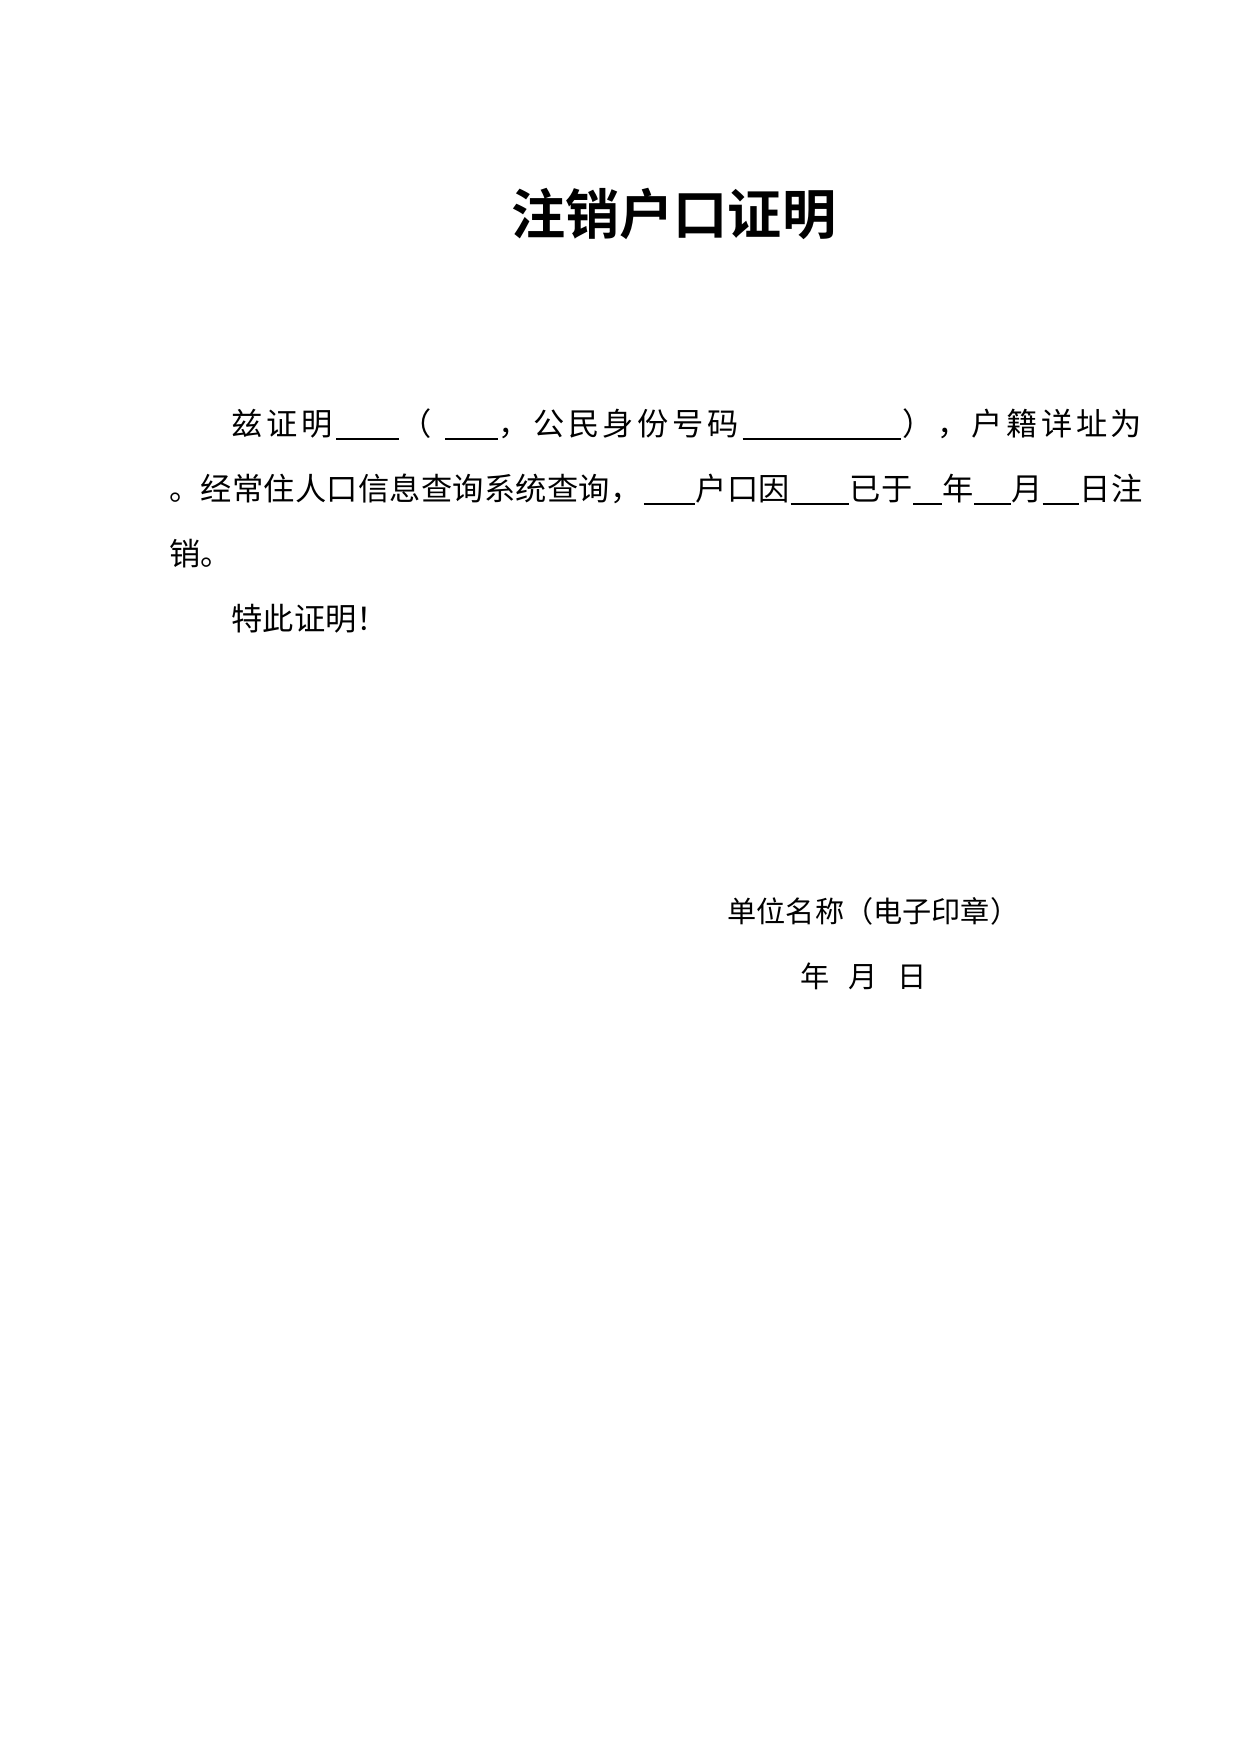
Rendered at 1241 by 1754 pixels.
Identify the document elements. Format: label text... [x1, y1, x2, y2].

text 兹证明 （ ，公民身份号码 ），户籍详址为 。经常住人口信息查询系统查询， 户口因 已于 年 月 日注销。 [169, 389, 1143, 584]
text 特此证明！ [169, 584, 1143, 649]
text 注销户口证明 [187, 162, 1053, 259]
text 年 月 日 [187, 942, 1053, 1007]
text 单位名称（电子印章） [727, 844, 1053, 942]
